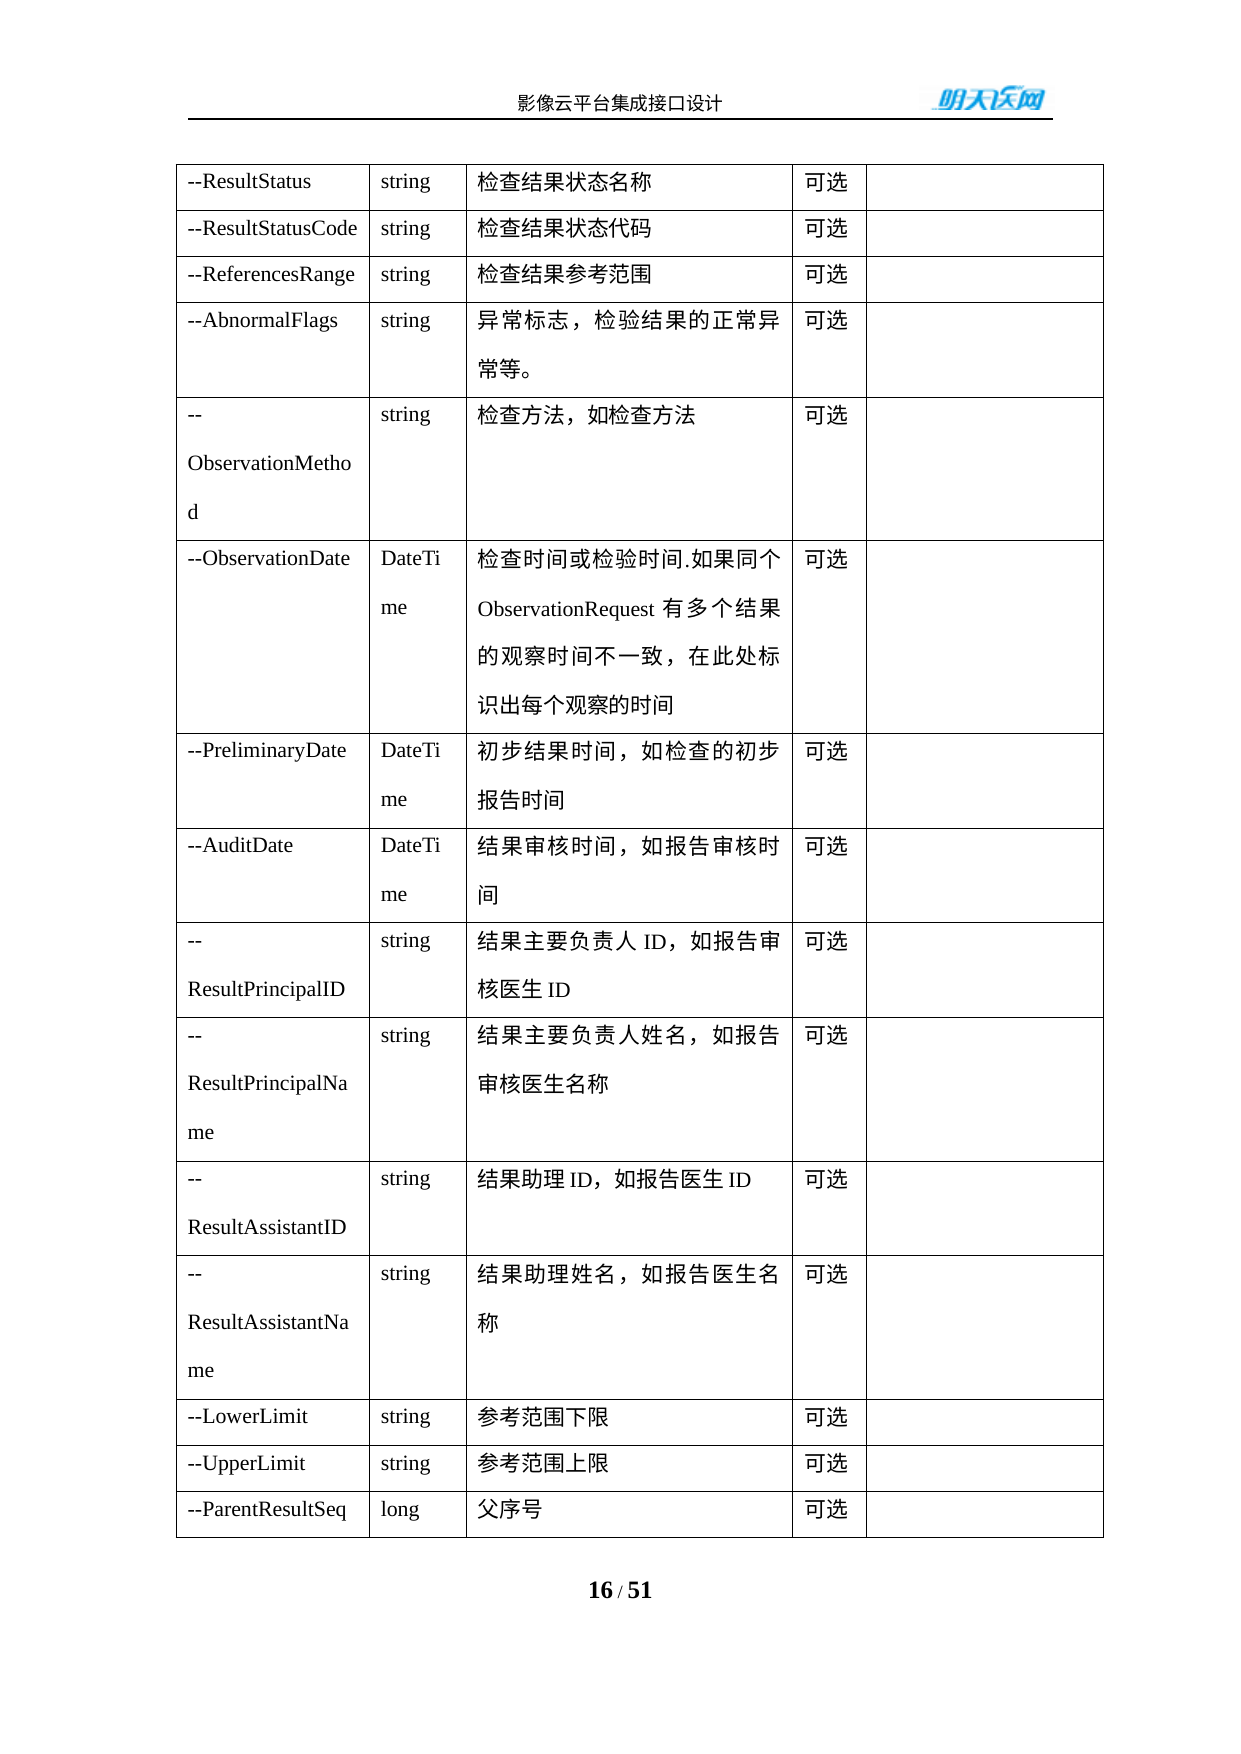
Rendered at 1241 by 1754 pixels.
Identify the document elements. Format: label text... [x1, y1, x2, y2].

table_cell [867, 923, 1103, 1017]
picture [918, 85, 1055, 110]
table_cell DateTime [370, 541, 466, 733]
table_cell 可选 [793, 1018, 866, 1161]
table_cell 可选 [793, 398, 866, 540]
table_cell string [370, 303, 466, 397]
table_cell 可选 [793, 829, 866, 922]
table_cell 可选 [793, 257, 866, 302]
table_cell 检查方法，如检查方法 [467, 398, 792, 540]
table_cell --AuditDate [177, 829, 369, 922]
table_cell 可选 [793, 923, 866, 1017]
table_cell [867, 1256, 1103, 1399]
table_cell 可选 [793, 734, 866, 827]
table_cell string [370, 165, 466, 210]
table_cell string [370, 398, 466, 540]
table_cell --ObservationMethod [177, 398, 369, 540]
table_cell string [370, 1446, 466, 1491]
table_cell DateTime [370, 734, 466, 827]
table_cell 结果助理姓名，如报告医生名称 [467, 1256, 792, 1399]
table_cell string [370, 1400, 466, 1445]
table_cell [867, 398, 1103, 540]
table_cell string [370, 1018, 466, 1161]
table_cell 检查结果状态代码 [467, 211, 792, 256]
table_cell [867, 1492, 1103, 1537]
table_cell 结果审核时间，如报告审核时间 [467, 829, 792, 922]
table_cell 结果主要负责人ID，如报告审核医生ID [467, 923, 792, 1017]
table_cell 父序号 [467, 1492, 792, 1537]
table_cell [867, 165, 1103, 210]
table_cell [867, 211, 1103, 256]
table_cell [867, 829, 1103, 922]
table_cell [867, 734, 1103, 827]
table_cell 可选 [793, 1492, 866, 1537]
table_cell 可选 [793, 541, 866, 733]
table_cell --LowerLimit [177, 1400, 369, 1445]
table_cell 初步结果时间，如检查的初步报告时间 [467, 734, 792, 827]
table_cell 检查时间或检验时间.如果同个ObservationRequest有多个结果的观察时间不一致，在此处标识出每个观察的时间 [467, 541, 792, 733]
table_cell 可选 [793, 1256, 866, 1399]
table_cell --UpperLimit [177, 1446, 369, 1491]
table_cell DateTime [370, 829, 466, 922]
table_cell string [370, 1162, 466, 1255]
table_cell 结果主要负责人姓名，如报告审核医生名称 [467, 1018, 792, 1161]
table_cell [867, 541, 1103, 733]
table_cell string [370, 257, 466, 302]
table_cell [867, 1400, 1103, 1445]
table_cell [867, 1018, 1103, 1161]
table_cell [867, 257, 1103, 302]
table_cell 可选 [793, 303, 866, 397]
table_cell string [370, 923, 466, 1017]
table_cell [867, 1162, 1103, 1255]
table_cell string [370, 1256, 466, 1399]
table_cell --ResultAssistantID [177, 1162, 369, 1255]
table_cell 参考范围下限 [467, 1400, 792, 1445]
table_cell --ResultStatusCode [177, 211, 369, 256]
table_cell 检查结果参考范围 [467, 257, 792, 302]
table_cell 异常标志，检验结果的正常异常等。 [467, 303, 792, 397]
table_cell [867, 303, 1103, 397]
table_cell [867, 1446, 1103, 1491]
table_cell 可选 [793, 1400, 866, 1445]
table_cell 检查结果状态名称 [467, 165, 792, 210]
table_cell --ParentResultSeq [177, 1492, 369, 1537]
table_cell string [370, 211, 466, 256]
table_cell 可选 [793, 165, 866, 210]
table_cell --ObservationDate [177, 541, 369, 733]
table_cell --ResultPrincipalName [177, 1018, 369, 1161]
table_cell 可选 [793, 1446, 866, 1491]
table_cell --AbnormalFlags [177, 303, 369, 397]
table_cell 可选 [793, 1162, 866, 1255]
table_cell long [370, 1492, 466, 1537]
table_cell 结果助理ID，如报告医生ID [467, 1162, 792, 1255]
table_cell --ReferencesRange [177, 257, 369, 302]
table_cell 参考范围上限 [467, 1446, 792, 1491]
table_cell 可选 [793, 211, 866, 256]
table_cell --ResultAssistantName [177, 1256, 369, 1399]
table_cell --ResultStatus [177, 165, 369, 210]
table_cell --ResultPrincipalID [177, 923, 369, 1017]
table_cell --PreliminaryDate [177, 734, 369, 827]
